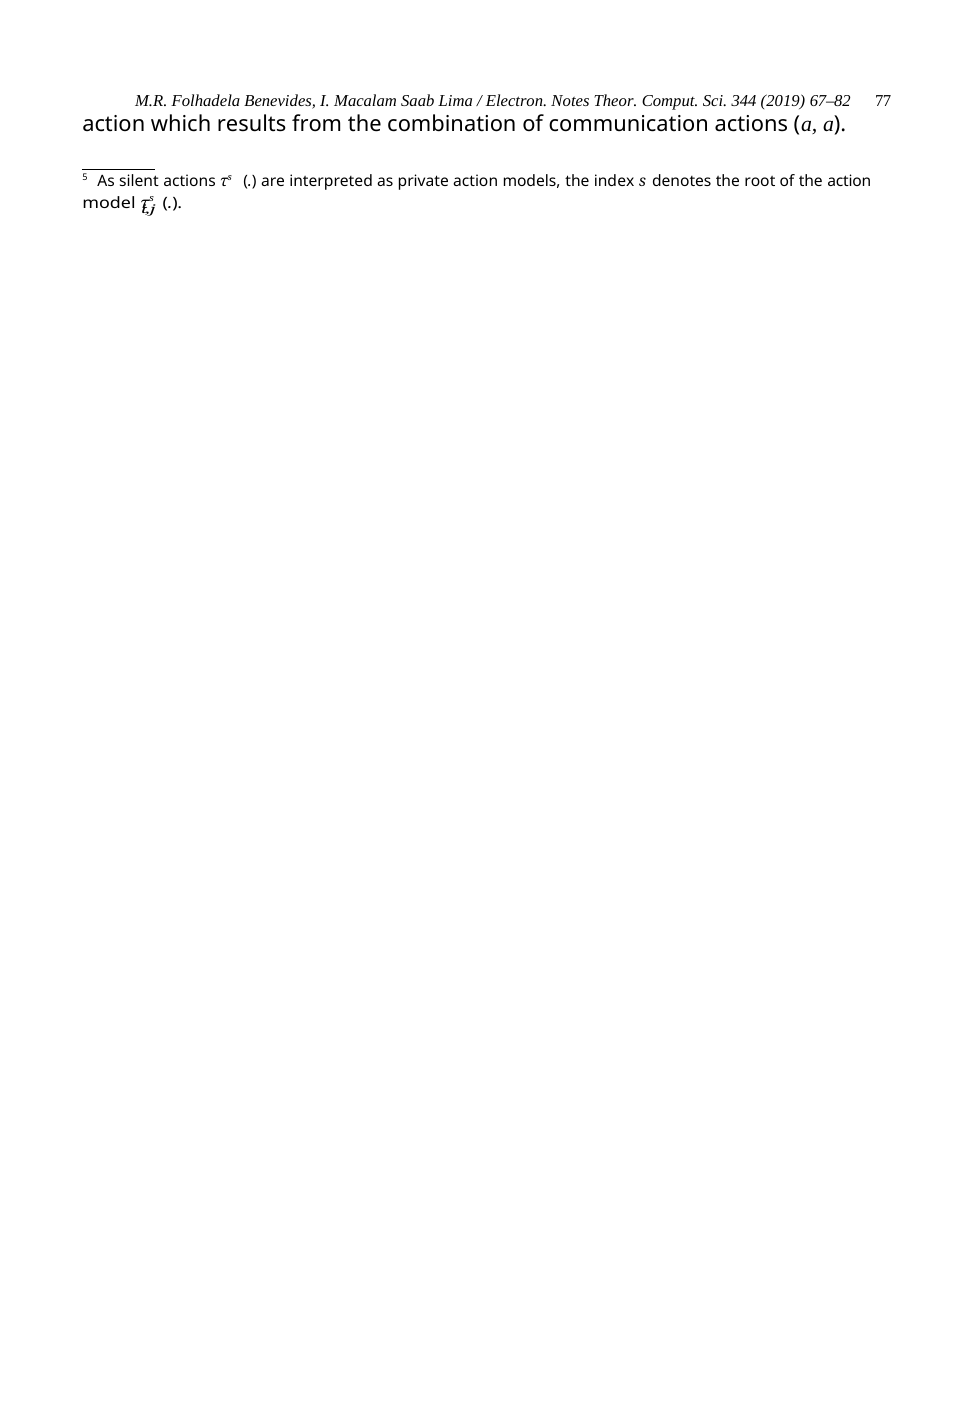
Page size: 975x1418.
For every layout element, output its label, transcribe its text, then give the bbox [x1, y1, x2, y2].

text 5 As silent actions τs (.) are interpreted as private action models, the index s denotes the root of the action [82, 170, 914, 191]
text model τs (.). [82, 191, 914, 213]
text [82, 110, 881, 137]
